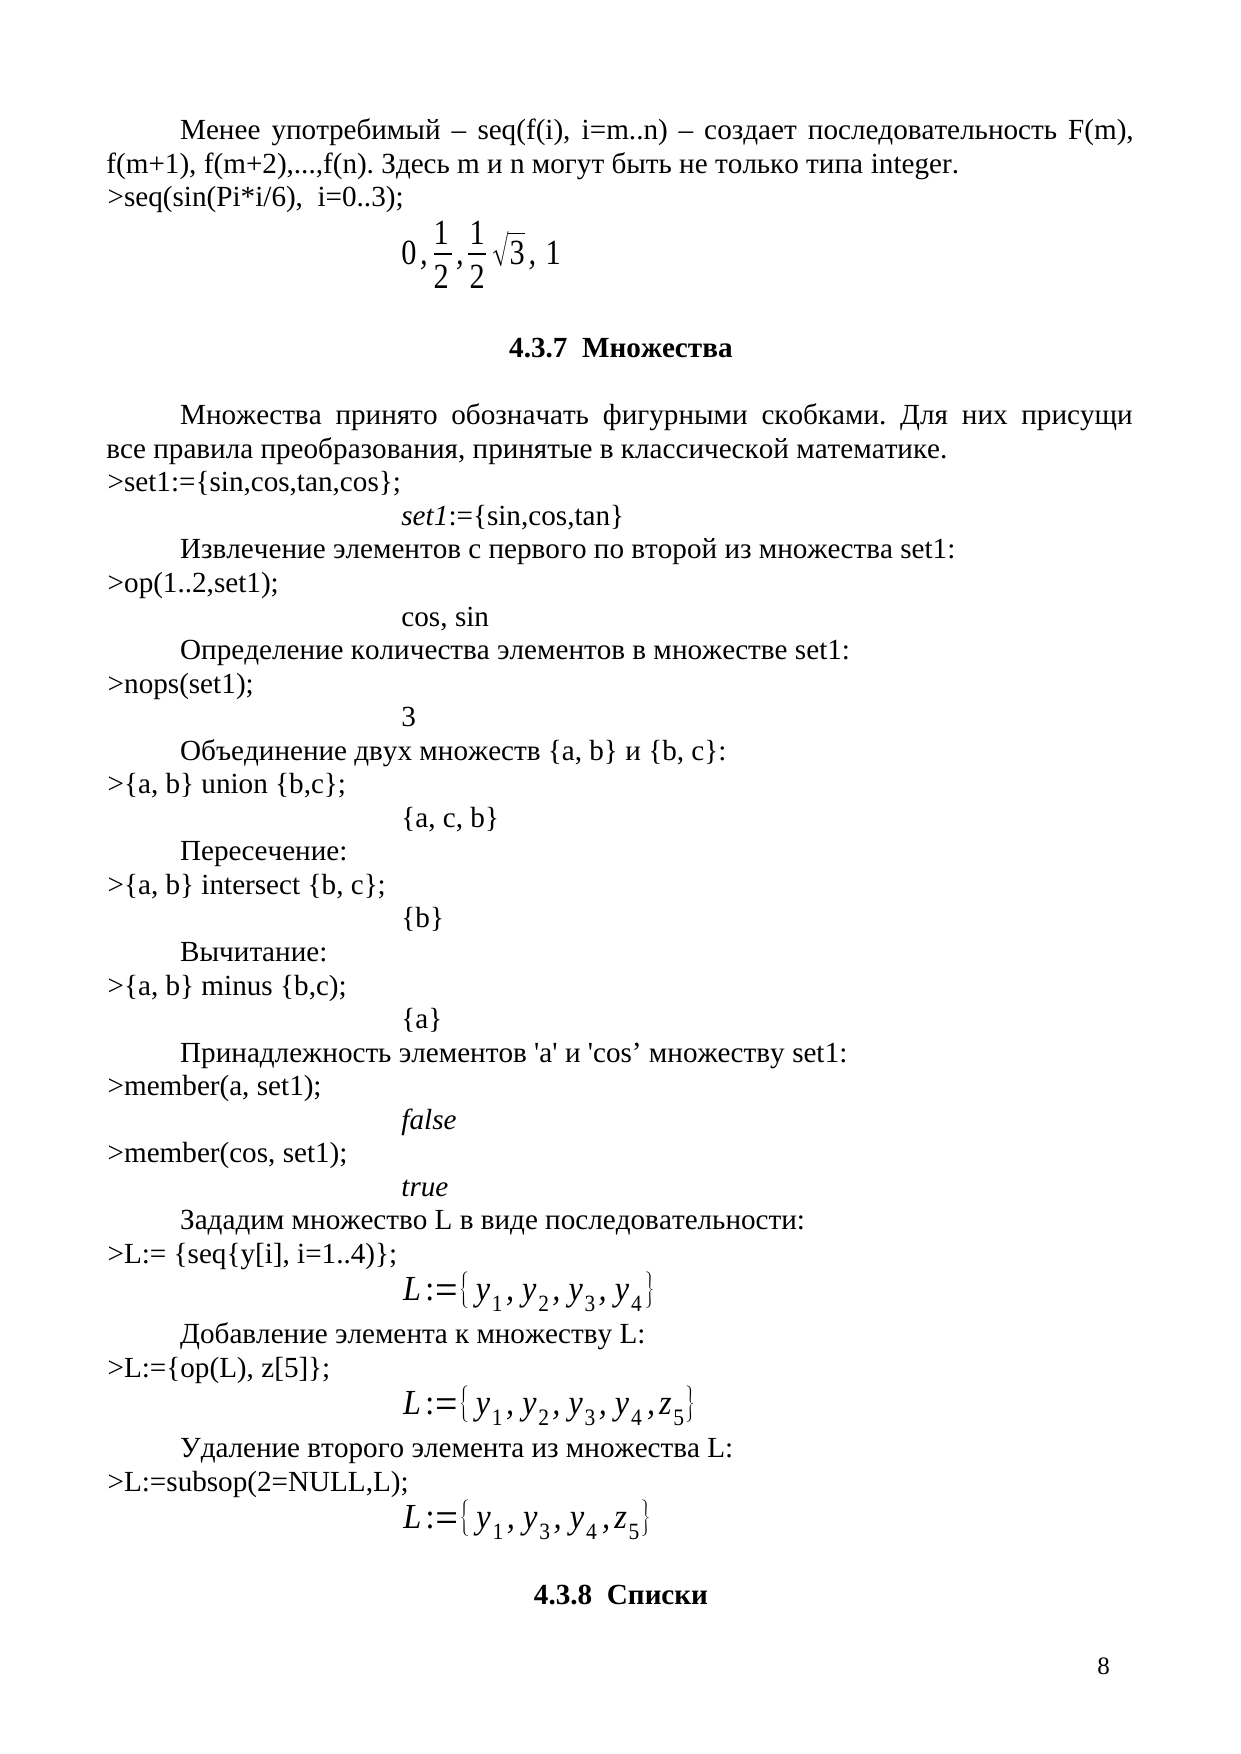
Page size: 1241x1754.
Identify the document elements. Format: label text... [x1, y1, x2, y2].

text >member(a, set1); [106, 1068, 1134, 1102]
text Менее употребимый – seq(f(i), i=m..n) – создает последовательность F(m), f(m+1), f(m+2),...,f(n). Здесь m и n могут быть не только типа integer. [106, 112, 1134, 179]
text Принадлежность элементов 'a' и 'cos’ множеству set1: [106, 1035, 1134, 1068]
text >set1:={sin,cos,tan,cos}; [106, 464, 1134, 498]
text >{a, b} minus {b,c); [106, 968, 1134, 1001]
text >op(1..2,set1); [106, 565, 1134, 599]
text >member(cos, set1); [106, 1135, 1134, 1169]
text Определение количества элементов в множестве set1: [106, 632, 1134, 666]
text 4.3.8 Списки [106, 1577, 1134, 1611]
text Объединение двух множеств {a, b} и {b, c}: [106, 733, 1134, 766]
text >seq(sin(Pi*i/6), i=0..3); [106, 179, 1134, 213]
text >nops(set1); [106, 666, 1134, 699]
text >L:={op(L), z[5]}; [106, 1350, 1134, 1383]
text Удаление второго элемента из множества L: [106, 1430, 1134, 1464]
text 3 [106, 699, 1134, 733]
text Извлечение элементов с первого по второй из множества set1: [106, 532, 1134, 565]
text >{a, b} intersect {b, c}; [106, 867, 1134, 901]
text {b} [106, 901, 1134, 934]
text Пересечение: [106, 833, 1134, 867]
text set1:={sin,cos,tan} [106, 498, 1134, 532]
text >{a, b} union {b,c}; [106, 766, 1134, 800]
text true [106, 1169, 1134, 1202]
text false [106, 1102, 1134, 1135]
text Зададим множество L в виде последовательности: [106, 1202, 1134, 1236]
text >L:= {seq{y[i], i=1..4)}; [106, 1236, 1134, 1269]
text Вычитание: [106, 934, 1134, 968]
text Множества принято обозначать фигурными скобками. Для них присущи все правила преобразования, принятые в классической математике. [106, 397, 1134, 464]
text {a, c, b} [106, 800, 1134, 833]
text {a} [106, 1001, 1134, 1035]
text Добавление элемента к множеству L: [106, 1316, 1134, 1350]
text cos, sin [106, 599, 1134, 632]
text >L:=subsop(2=NULL,L); [106, 1464, 1134, 1497]
text 4.3.7 Множества [106, 330, 1134, 364]
